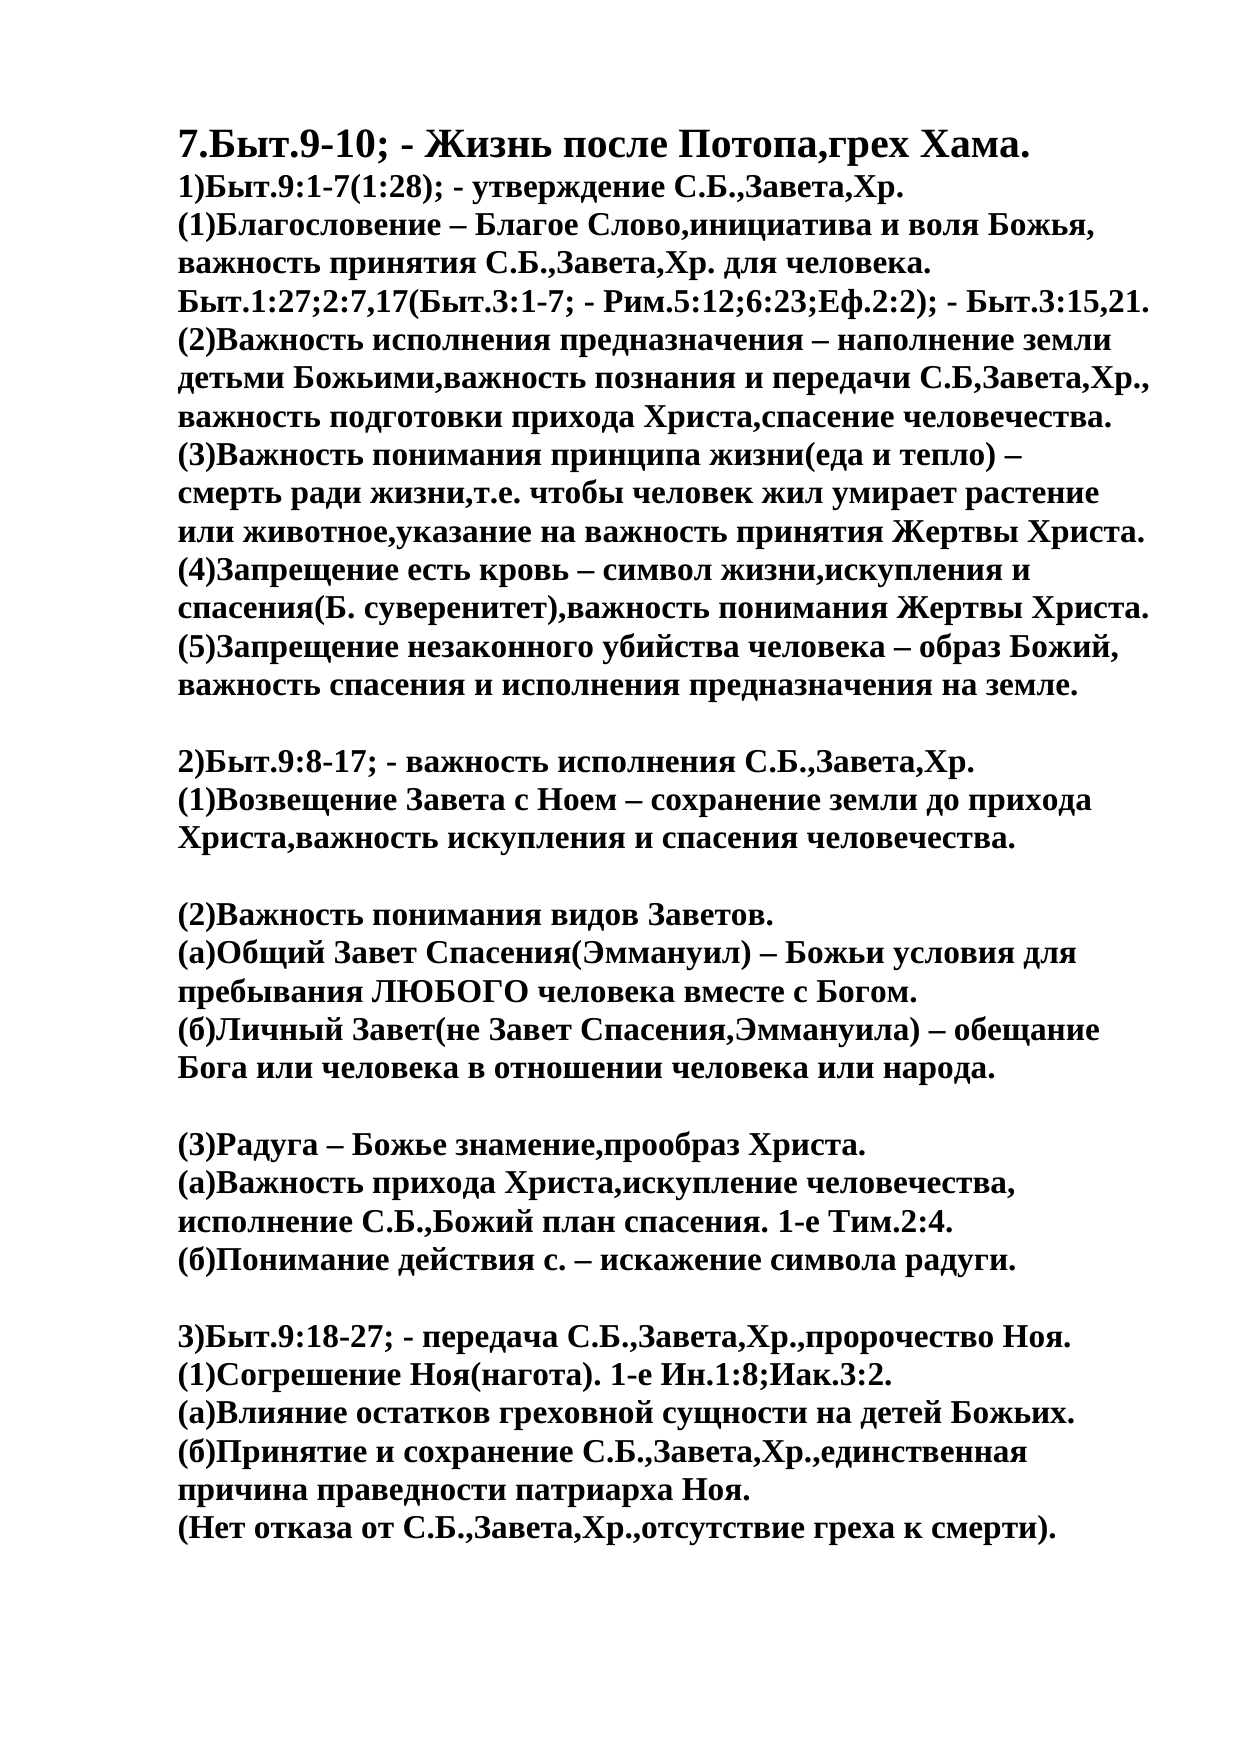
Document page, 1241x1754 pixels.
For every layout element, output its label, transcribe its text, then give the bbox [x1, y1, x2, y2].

text 7.Быт.9-10; - Жизнь после Потопа,грех Хама. [177, 118, 1152, 166]
text (2)Важность понимания видов Заветов. [177, 894, 1152, 933]
text (3)Важность понимания принципа жизни(еда и тепло) – [177, 434, 1152, 473]
text (5)Запрещение незаконного убийства человека – образ Божий, [177, 626, 1152, 664]
text важность подготовки прихода Христа,спасение человечества. [177, 396, 1152, 434]
text (Нет отказа от С.Б.,Завета,Хр.,отсутствие греха к смерти). [177, 1508, 1152, 1546]
text смерть ради жизни,т.е. чтобы человек жил умирает растение или животное,указание на важность принятия Жертвы Христа. [177, 473, 1152, 549]
text 2)Быт.9:8-17; - важность исполнения С.Б.,Завета,Хр. [177, 741, 1152, 779]
text Быт.1:27;2:7,17(Быт.3:1-7; - Рим.5:12;6:23;Еф.2:2); - Быт.3:15,21. [177, 281, 1152, 319]
text детьми Божьими,важность познания и передачи С.Б,Завета,Хр., [177, 358, 1152, 396]
text (б)Принятие и сохранение С.Б.,Завета,Хр.,единственная [177, 1431, 1152, 1469]
text (3)Радуга – Божье знамение,прообраз Христа. [177, 1124, 1152, 1163]
text (4)Запрещение есть кровь – символ жизни,искупления и спасения(Б. суверенитет),важность понимания Жертвы Христа. [177, 549, 1152, 626]
text (2)Важность исполнения предназначения – наполнение земли [177, 319, 1152, 358]
text Христа,важность искупления и спасения человечества. [177, 818, 1152, 856]
text исполнение С.Б.,Божий план спасения. 1-е Тим.2:4. [177, 1201, 1152, 1239]
text (а)Влияние остатков греховной сущности на детей Божьих. [177, 1393, 1152, 1431]
text причина праведности патриарха Ноя. [177, 1469, 1152, 1508]
text (б)Понимание действия с. – искажение символа радуги. [177, 1239, 1152, 1278]
text (1)Согрешение Ноя(нагота). 1-е Ин.1:8;Иак.3:2. [177, 1354, 1152, 1393]
text 3)Быт.9:18-27; - передача С.Б.,Завета,Хр.,пророчество Ноя. [177, 1316, 1152, 1354]
text (1)Благословение – Благое Слово,инициатива и воля Божья, [177, 204, 1152, 243]
text (а)Важность прихода Христа,искупление человечества, [177, 1163, 1152, 1201]
text важность принятия С.Б.,Завета,Хр. для человека. [177, 243, 1152, 281]
text (1)Возвещение Завета с Ноем – сохранение земли до прихода [177, 779, 1152, 818]
text (а)Общий Завет Спасения(Эммануил) – Божьи условия для пребывания ЛЮБОГО человека вместе с Богом. [177, 933, 1152, 1009]
text 1)Быт.9:1-7(1:28); - утверждение С.Б.,Завета,Хр. [177, 166, 1152, 204]
text (б)Личный Завет(не Завет Спасения,Эммануила) – обещание Бога или человека в отношении человека или народа. [177, 1009, 1152, 1086]
text важность спасения и исполнения предназначения на земле. [177, 664, 1152, 703]
